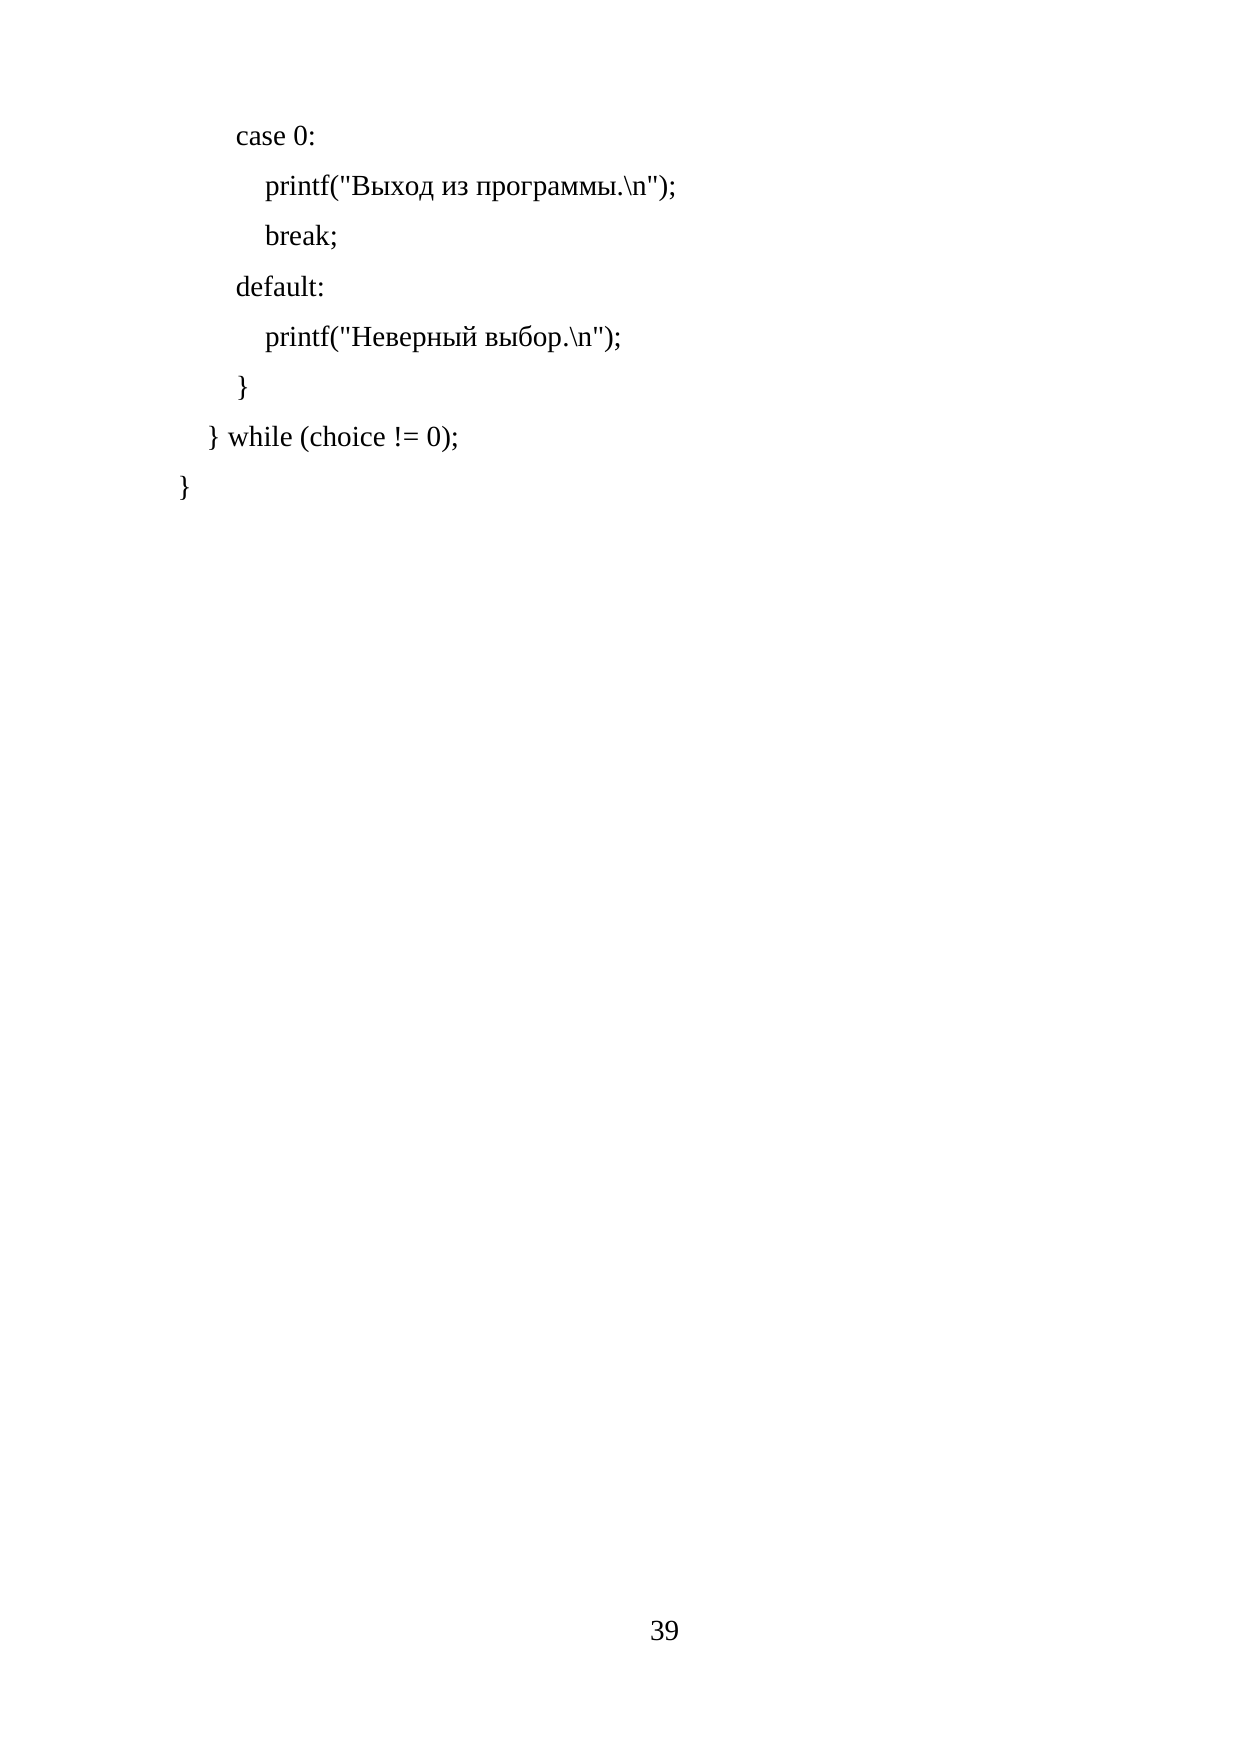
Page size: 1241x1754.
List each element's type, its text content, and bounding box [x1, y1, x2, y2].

text } while (choice != 0); [177, 419, 1152, 453]
text } [177, 469, 1152, 503]
text printf("Неверный выбор.\n"); [177, 319, 1152, 352]
text case 0: [177, 118, 1152, 152]
text } [177, 369, 1152, 403]
text break; [177, 218, 1152, 252]
text printf("Выход из программы.\n"); [177, 168, 1152, 202]
text default: [177, 269, 1152, 302]
